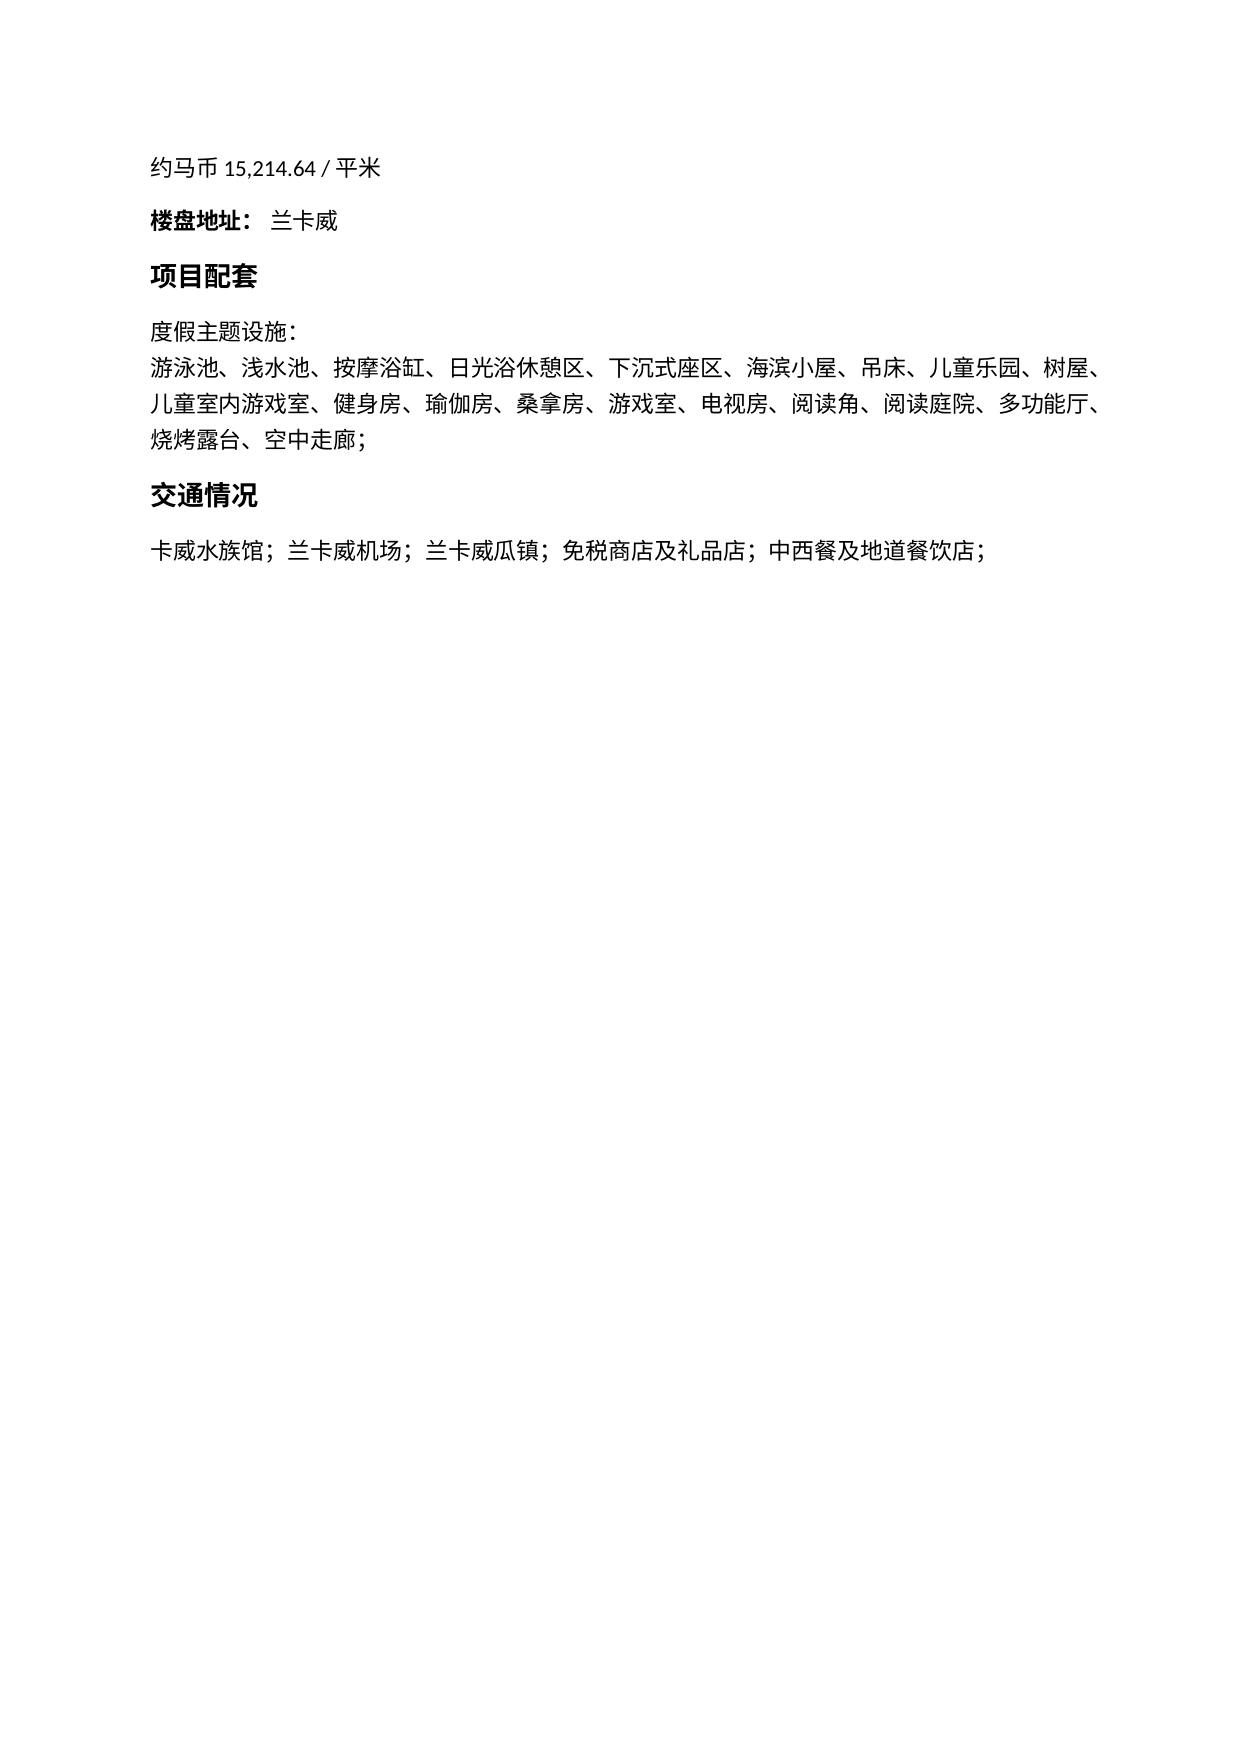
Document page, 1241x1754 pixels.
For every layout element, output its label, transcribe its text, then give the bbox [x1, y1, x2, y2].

text 项目配套 [150, 255, 1090, 294]
text 约马币15,214.64 / 平米 [150, 150, 1090, 183]
text 楼盘地址： 兰卡威 [150, 202, 1090, 236]
text 度假主题设施： 游泳池、浅水池、按摩浴缸、日光浴休憩区、下沉式座区、海滨小屋、吊床、儿童乐园、树屋、儿童室内游戏室、健身房、瑜伽房、桑拿房、游戏室、电视房、阅读角、阅读庭院、多功能厅、烧烤露台、空中走廊； [150, 314, 1090, 455]
text 交通情况 [150, 474, 1090, 513]
text 卡威水族馆；兰卡威机场；兰卡威瓜镇；免税商店及礼品店；中西餐及地道餐饮店； [150, 533, 1090, 566]
